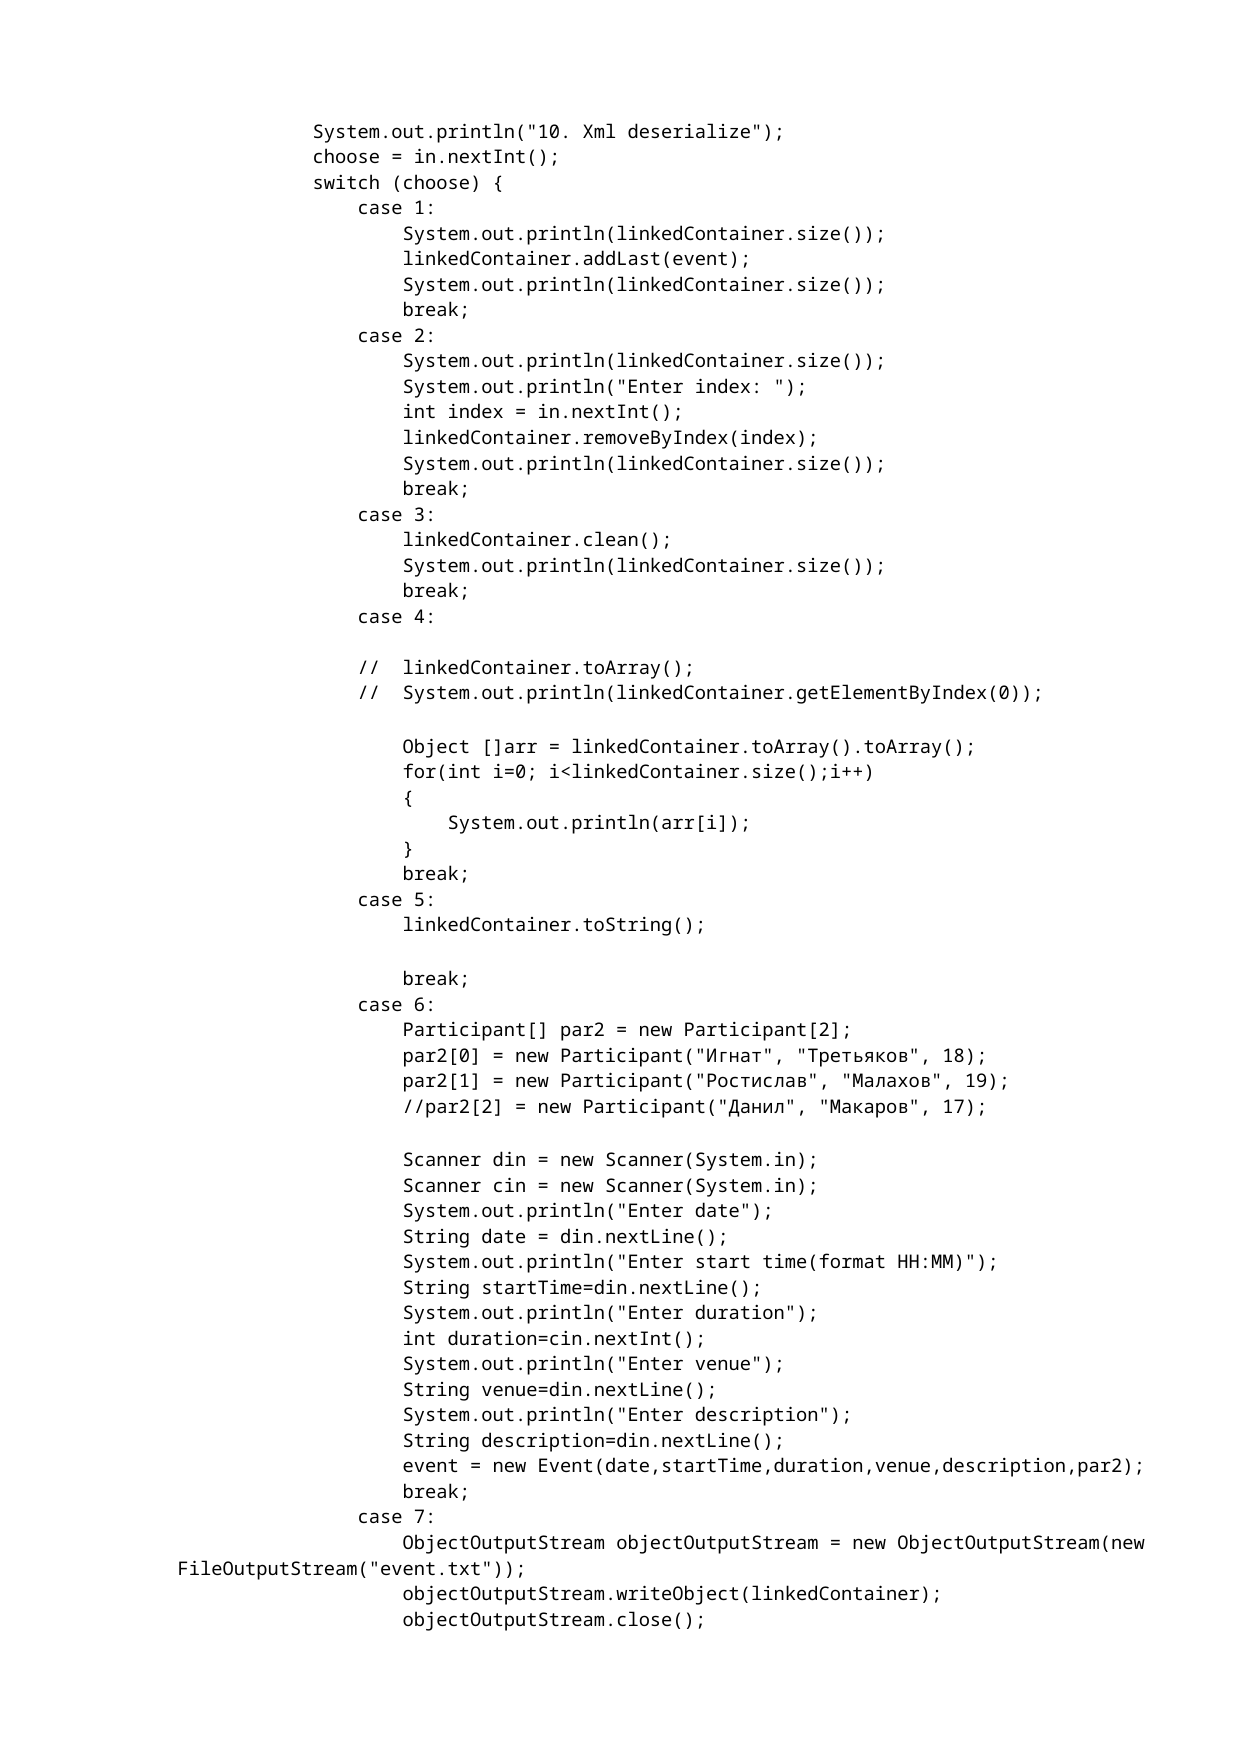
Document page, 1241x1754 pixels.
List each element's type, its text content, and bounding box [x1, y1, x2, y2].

text case 6: [177, 991, 1152, 1016]
text // System.out.println(linkedContainer.getElementByIndex(0)); [177, 679, 1152, 705]
text break; [177, 577, 1152, 603]
text Participant[] par2 = new Participant[2]; [177, 1016, 1152, 1042]
text System.out.println(linkedContainer.size()); [177, 348, 1152, 373]
text case 5: [177, 886, 1152, 912]
text System.out.println("Enter date"); [177, 1197, 1152, 1223]
text break; [177, 861, 1152, 886]
text System.out.println("Еnter index: "); [177, 373, 1152, 399]
text { [177, 784, 1152, 810]
text int index = in.nextInt(); [177, 399, 1152, 424]
text par2[1] = new Participant("Ростислав", "Малахов", 19); [177, 1067, 1152, 1093]
text Object []arr = linkedContainer.toArray().toArray(); [177, 733, 1152, 759]
text System.out.println("Enter duration"); [177, 1299, 1152, 1325]
text objectOutputStream.close(); [177, 1606, 1152, 1631]
text break; [177, 475, 1152, 501]
text break; [177, 297, 1152, 322]
text System.out.println(linkedContainer.size()); [177, 271, 1152, 297]
text String venue=din.nextLine(); [177, 1376, 1152, 1402]
text Scanner din = new Scanner(System.in); [177, 1146, 1152, 1172]
text System.out.println(linkedContainer.size()); [177, 220, 1152, 246]
text linkedContainer.removeByIndex(index); [177, 424, 1152, 450]
text choose = in.nextInt(); [177, 144, 1152, 169]
text } [177, 835, 1152, 861]
text System.out.println("10. Xml deserialize"); [177, 118, 1152, 144]
text event = new Event(date,startTime,duration,venue,description,par2); [177, 1453, 1152, 1478]
text objectOutputStream.writeObject(linkedContainer); [177, 1580, 1152, 1606]
text Scanner cin = new Scanner(System.in); [177, 1172, 1152, 1197]
text int duration=cin.nextInt(); [177, 1325, 1152, 1351]
text switch (choose) { [177, 169, 1152, 195]
text System.out.println(arr[i]); [177, 810, 1152, 835]
text case 1: [177, 195, 1152, 220]
text System.out.println("Enter venue"); [177, 1351, 1152, 1376]
text String date = din.nextLine(); [177, 1223, 1152, 1248]
text ObjectOutputStream objectOutputStream = new ObjectOutputStream(new FileOutputStream("event.txt")); [177, 1529, 1152, 1580]
text case 2: [177, 322, 1152, 348]
text System.out.println(linkedContainer.size()); [177, 552, 1152, 577]
text for(int i=0; i<linkedContainer.size();i++) [177, 759, 1152, 784]
text par2[0] = new Participant("Игнат", "Третьяков", 18); [177, 1042, 1152, 1067]
text System.out.println(linkedContainer.size()); [177, 450, 1152, 475]
text linkedContainer.clean(); [177, 526, 1152, 552]
text linkedContainer.addLast(event); [177, 246, 1152, 271]
text case 3: [177, 501, 1152, 526]
text //par2[2] = new Participant("Данил", "Макаров", 17); [177, 1093, 1152, 1118]
text System.out.println("Enter start time(format HH:MM)"); [177, 1248, 1152, 1274]
text case 7: [177, 1504, 1152, 1529]
text String startTime=din.nextLine(); [177, 1274, 1152, 1299]
text // linkedContainer.toArray(); [177, 654, 1152, 679]
text break; [177, 965, 1152, 991]
text String description=din.nextLine(); [177, 1427, 1152, 1453]
text break; [177, 1478, 1152, 1504]
text System.out.println("Enter description"); [177, 1402, 1152, 1427]
text case 4: [177, 603, 1152, 628]
text linkedContainer.toString(); [177, 912, 1152, 937]
